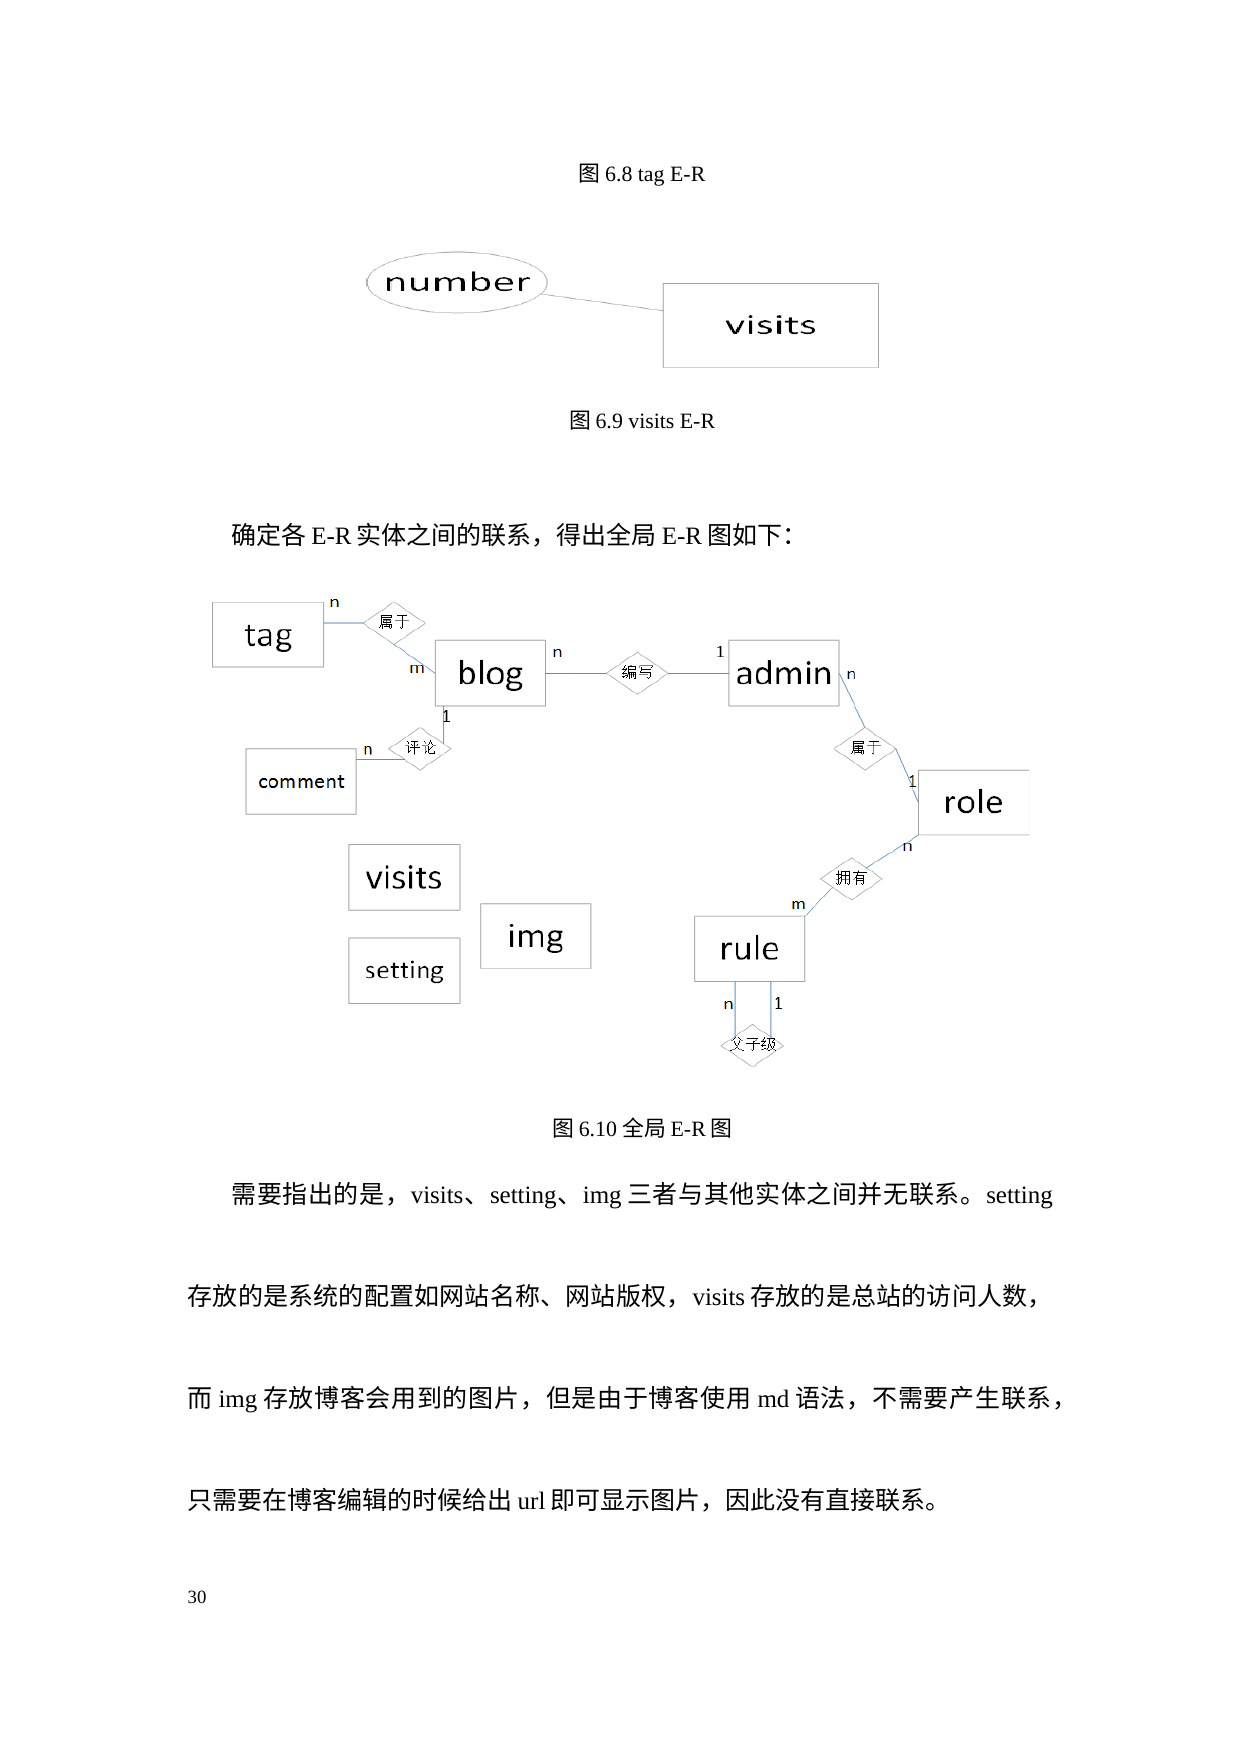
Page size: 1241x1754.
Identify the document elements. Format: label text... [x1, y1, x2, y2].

text 确定各E-R实体之间的联系，得出全局E-R图如下： [187, 499, 1053, 567]
text 图6.10 全局E-R图 [187, 1109, 1053, 1143]
text 图6.8 tag E-R [187, 155, 1053, 189]
text 图6.9 visits E-R [187, 401, 1053, 435]
picture [360, 251, 880, 368]
picture [211, 585, 1030, 1067]
text 需要指出的是，visits、setting、img三者与其他实体之间并无联系。setting存放的是系统的配置如网站名称、网站版权，visits存放的是总站的访问人数，而img存放博客会用到的图片，但是由于博客使用md语法，不需要产生联系，只需要在博客编辑的时候给出url即可显示图片，因此没有直接联系。 [187, 1159, 1053, 1533]
